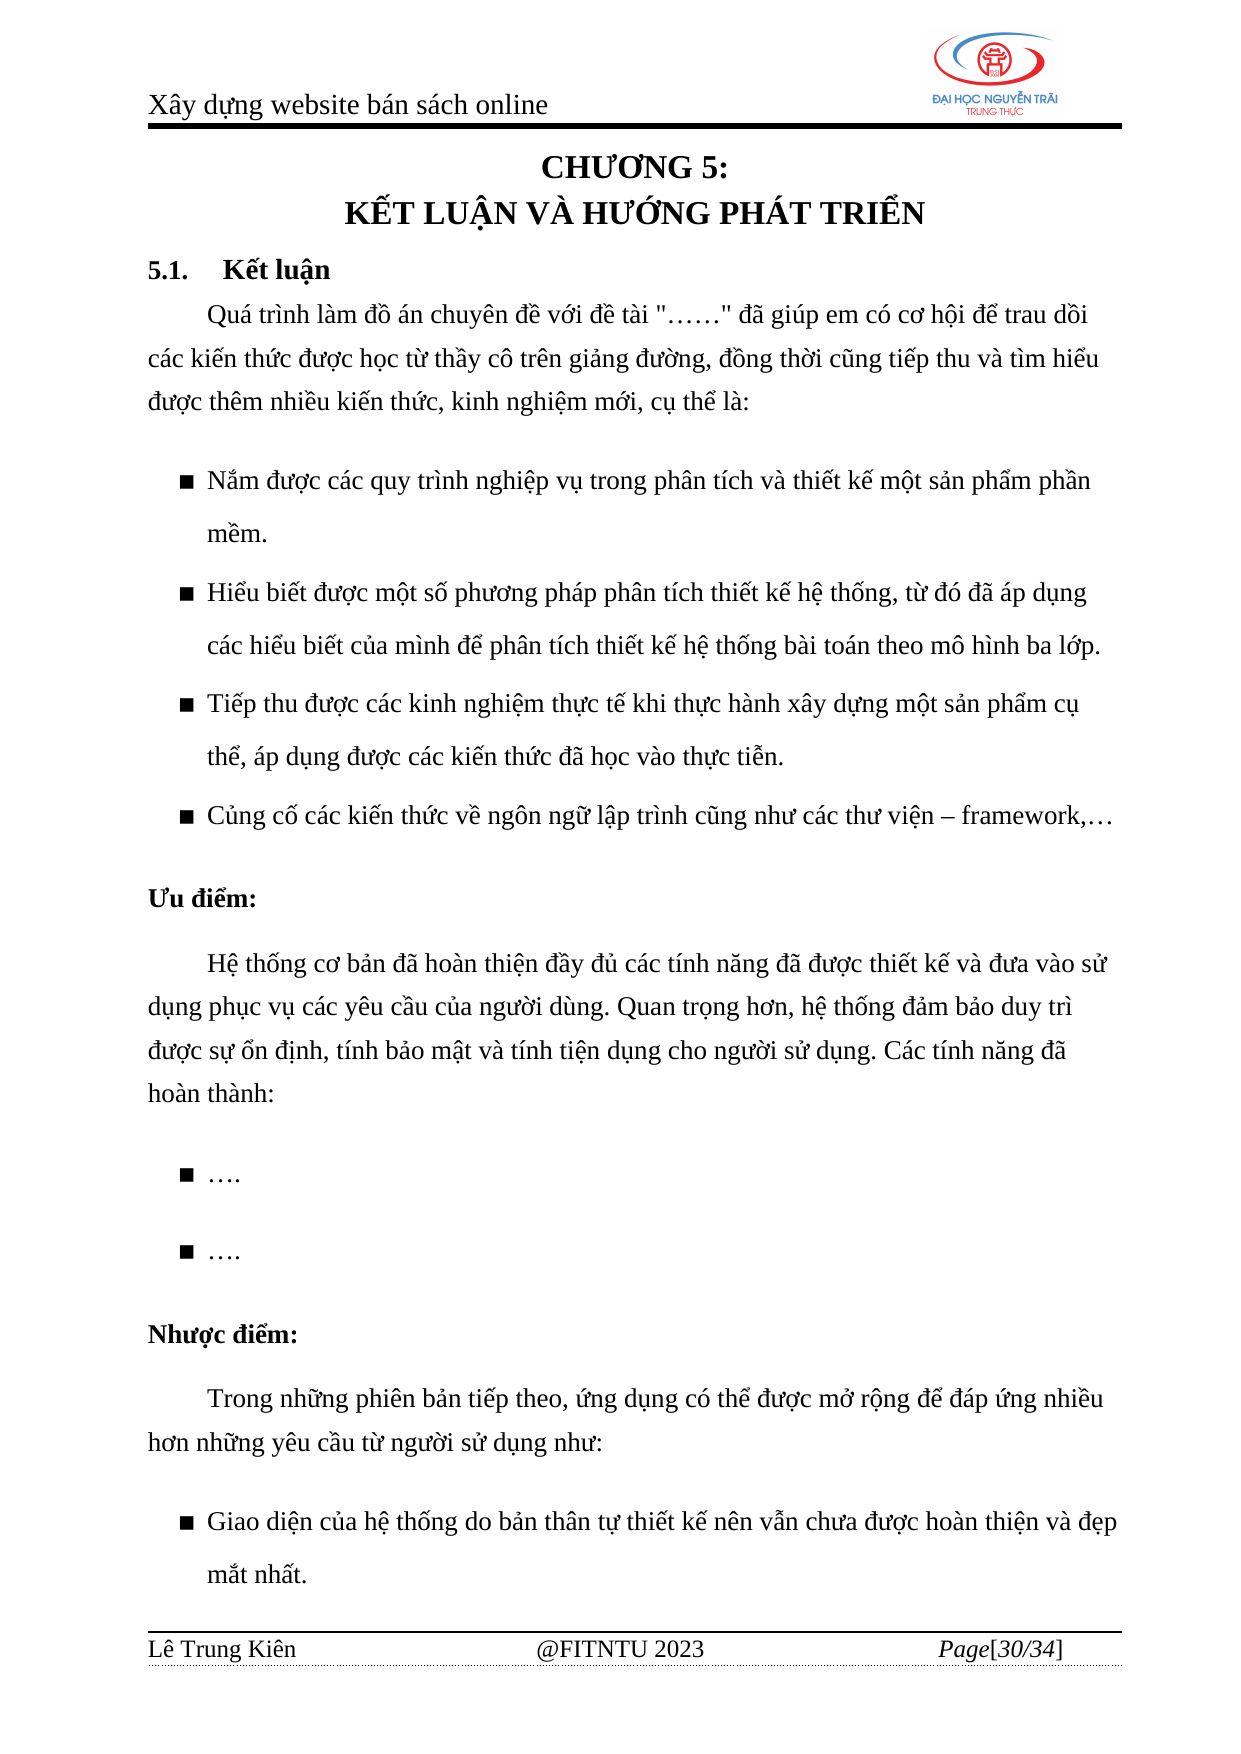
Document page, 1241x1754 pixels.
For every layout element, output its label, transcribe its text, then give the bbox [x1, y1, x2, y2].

text Ưu điểm: [148, 882, 1122, 914]
subtitle CHƯƠNG 5: KẾT LUẬN VÀ HƯỚNG PHÁT TRIỂN [148, 148, 1122, 232]
list Giao diện của hệ thống do bản thân tự thiết kế nên vẫn chưa được hoàn thiện và đẹp mắt nhất. [177, 1490, 1122, 1589]
list Nắm được các quy trình nghiệp vụ trong phân tích và thiết kế một sản phẩm phần mềm. [177, 449, 1122, 549]
text Trong những phiên bản tiếp theo, ứng dụng có thể được mở rộng để đáp ứng nhiều hơn những yêu cầu từ người sử dụng như: [148, 1382, 1122, 1457]
picture [925, 27, 1064, 120]
list Củng cố các kiến thức về ngôn ngữ lập trình cũng như các thư viện – framework,… [177, 784, 1122, 839]
list Tiếp thu được các kinh nghiệm thực tế khi thực hành xây dựng một sản phẩm cụ thể, áp dụng được các kiến thức đã học vào thực tiễn. [177, 672, 1122, 772]
text Nhược điểm: [148, 1318, 1122, 1349]
text Quá trình làm đồ án chuyên đề với đề tài "……" đã giúp em có cơ hội để trau dồi các kiến thức được học từ thầy cô trên giảng đường, đồng thời cũng tiếp thu và tìm hiểu được thêm nhiều kiến thức, kinh nghiệm mới, cụ thể là: [148, 298, 1122, 416]
list Hiểu biết được một số phương pháp phân tích thiết kế hệ thống, từ đó đã áp dụng các hiểu biết của mình để phân tích thiết kế hệ thống bài toán theo mô hình ba lớp. [177, 561, 1122, 660]
text Hệ thống cơ bản đã hoàn thiện đầy đủ các tính năng đã được thiết kế và đưa vào sử dụng phục vụ các yêu cầu của người dùng. Quan trọng hơn, hệ thống đảm bảo duy trì được sự ổn định, tính bảo mật và tính tiện dụng cho người sử dụng. Các tính năng đã hoàn thành: [148, 947, 1122, 1109]
list …. [177, 1142, 1122, 1197]
list …. [177, 1219, 1122, 1275]
subtitle Kết luận [148, 252, 1122, 286]
